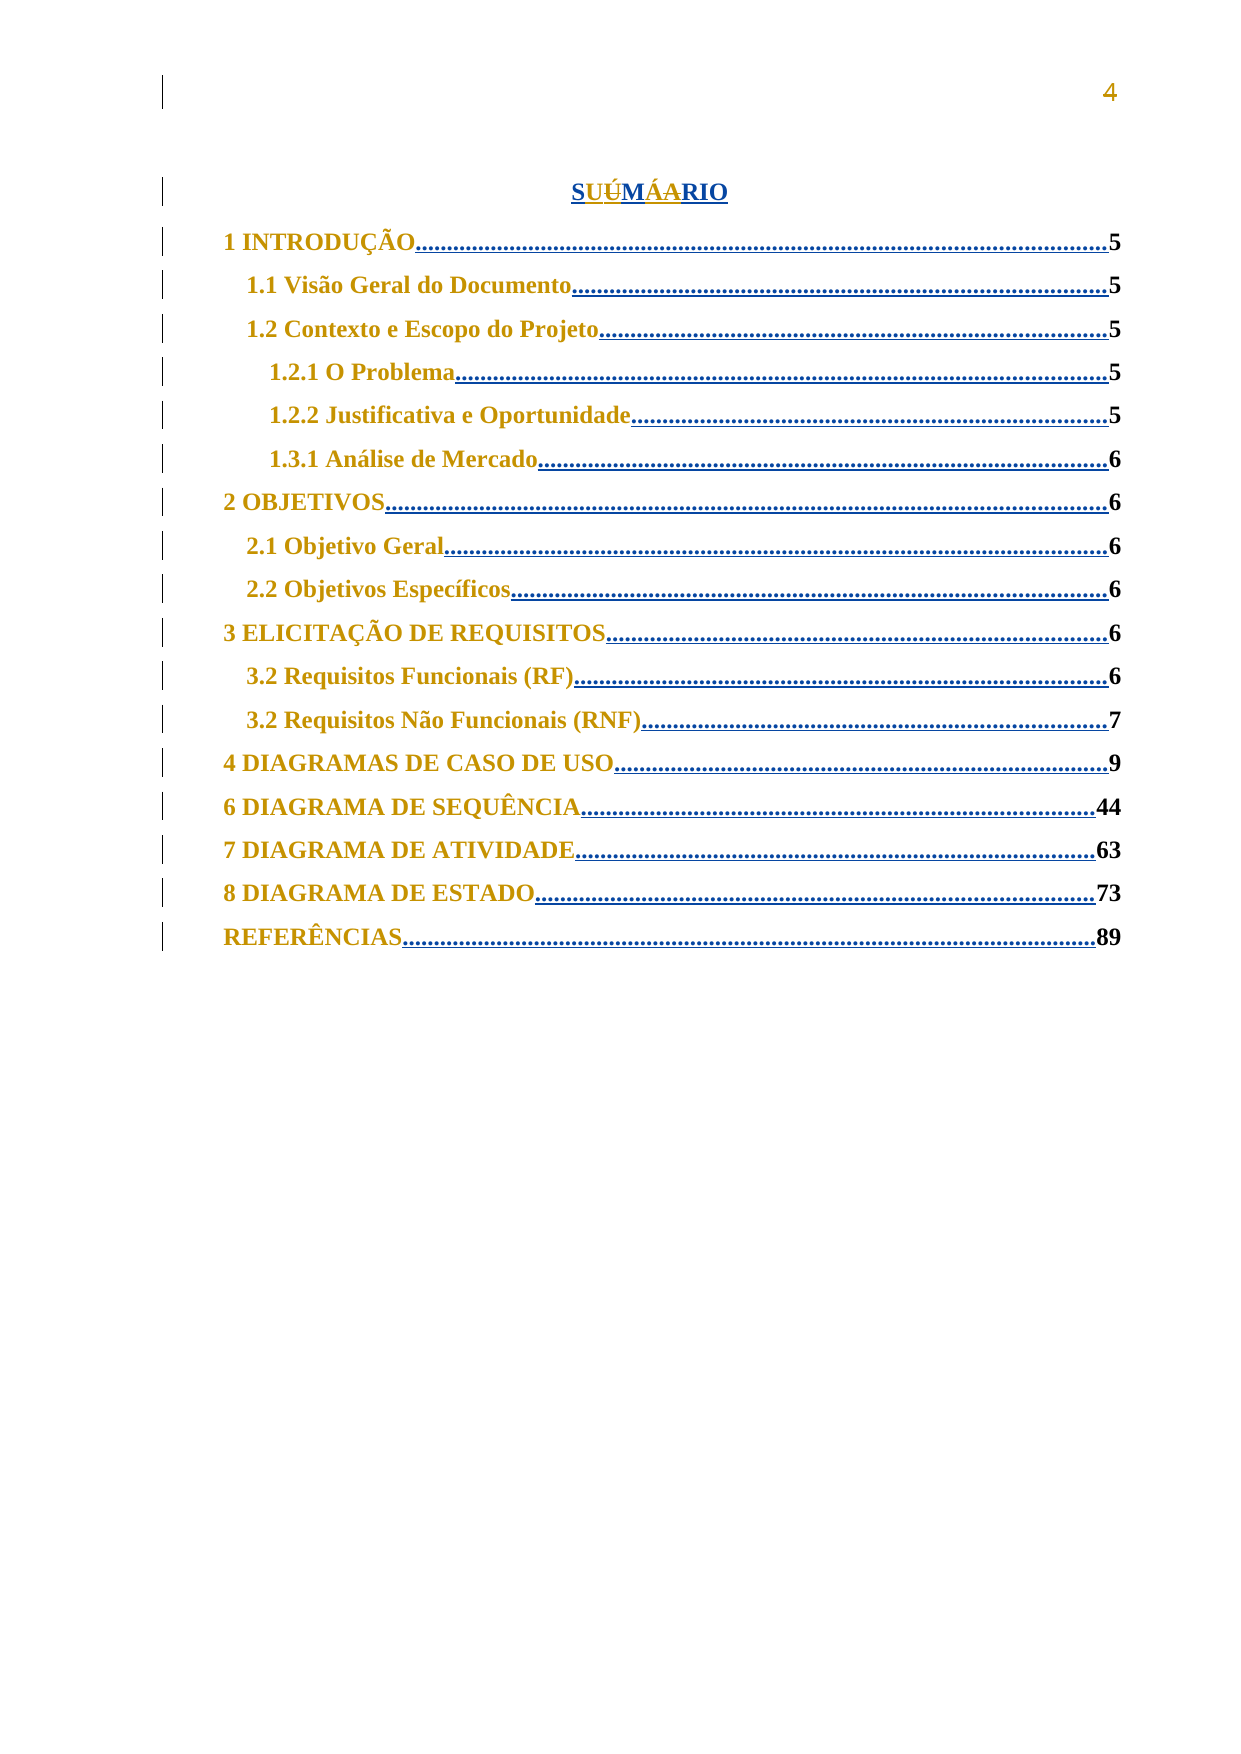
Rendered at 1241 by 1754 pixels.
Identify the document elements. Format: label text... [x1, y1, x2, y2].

text 2 OBJETIVOS6 [223, 487, 1122, 516]
text 1.3.1 Análise de Mercado6 [269, 444, 1122, 473]
text 1.1 Visão Geral do Documento5 [246, 270, 1122, 299]
text 7 DIAGRAMA DE ATIVIDADE63 [223, 835, 1122, 864]
text 2.1 Objetivo Geral6 [246, 531, 1122, 560]
text 1.2.1 O Problema5 [269, 357, 1122, 386]
text 6 DIAGRAMA DE SEQUÊNCIA44 [223, 792, 1122, 820]
text 8 DIAGRAMA DE ESTADO73 [223, 878, 1122, 907]
text 3.2 Requisitos Funcionais (RF)6 [246, 661, 1122, 690]
text 3.2 Requisitos Não Funcionais (RNF)7 [246, 705, 1122, 733]
text 4 DIAGRAMAS DE CASO DE USO9 [223, 748, 1122, 777]
text 1 INTRODUÇÃO5 [223, 227, 1122, 256]
text REFERÊNCIAS89 [223, 922, 1122, 951]
text 2.2 Objetivos Específicos6 [246, 574, 1122, 603]
text 3 ELICITAÇÃO DE REQUISITOS6 [223, 618, 1122, 647]
text 1.2.2 Justificativa e Oportunidade5 [269, 401, 1122, 429]
text 1.2 Contexto e Escopo do Projeto5 [246, 314, 1122, 342]
